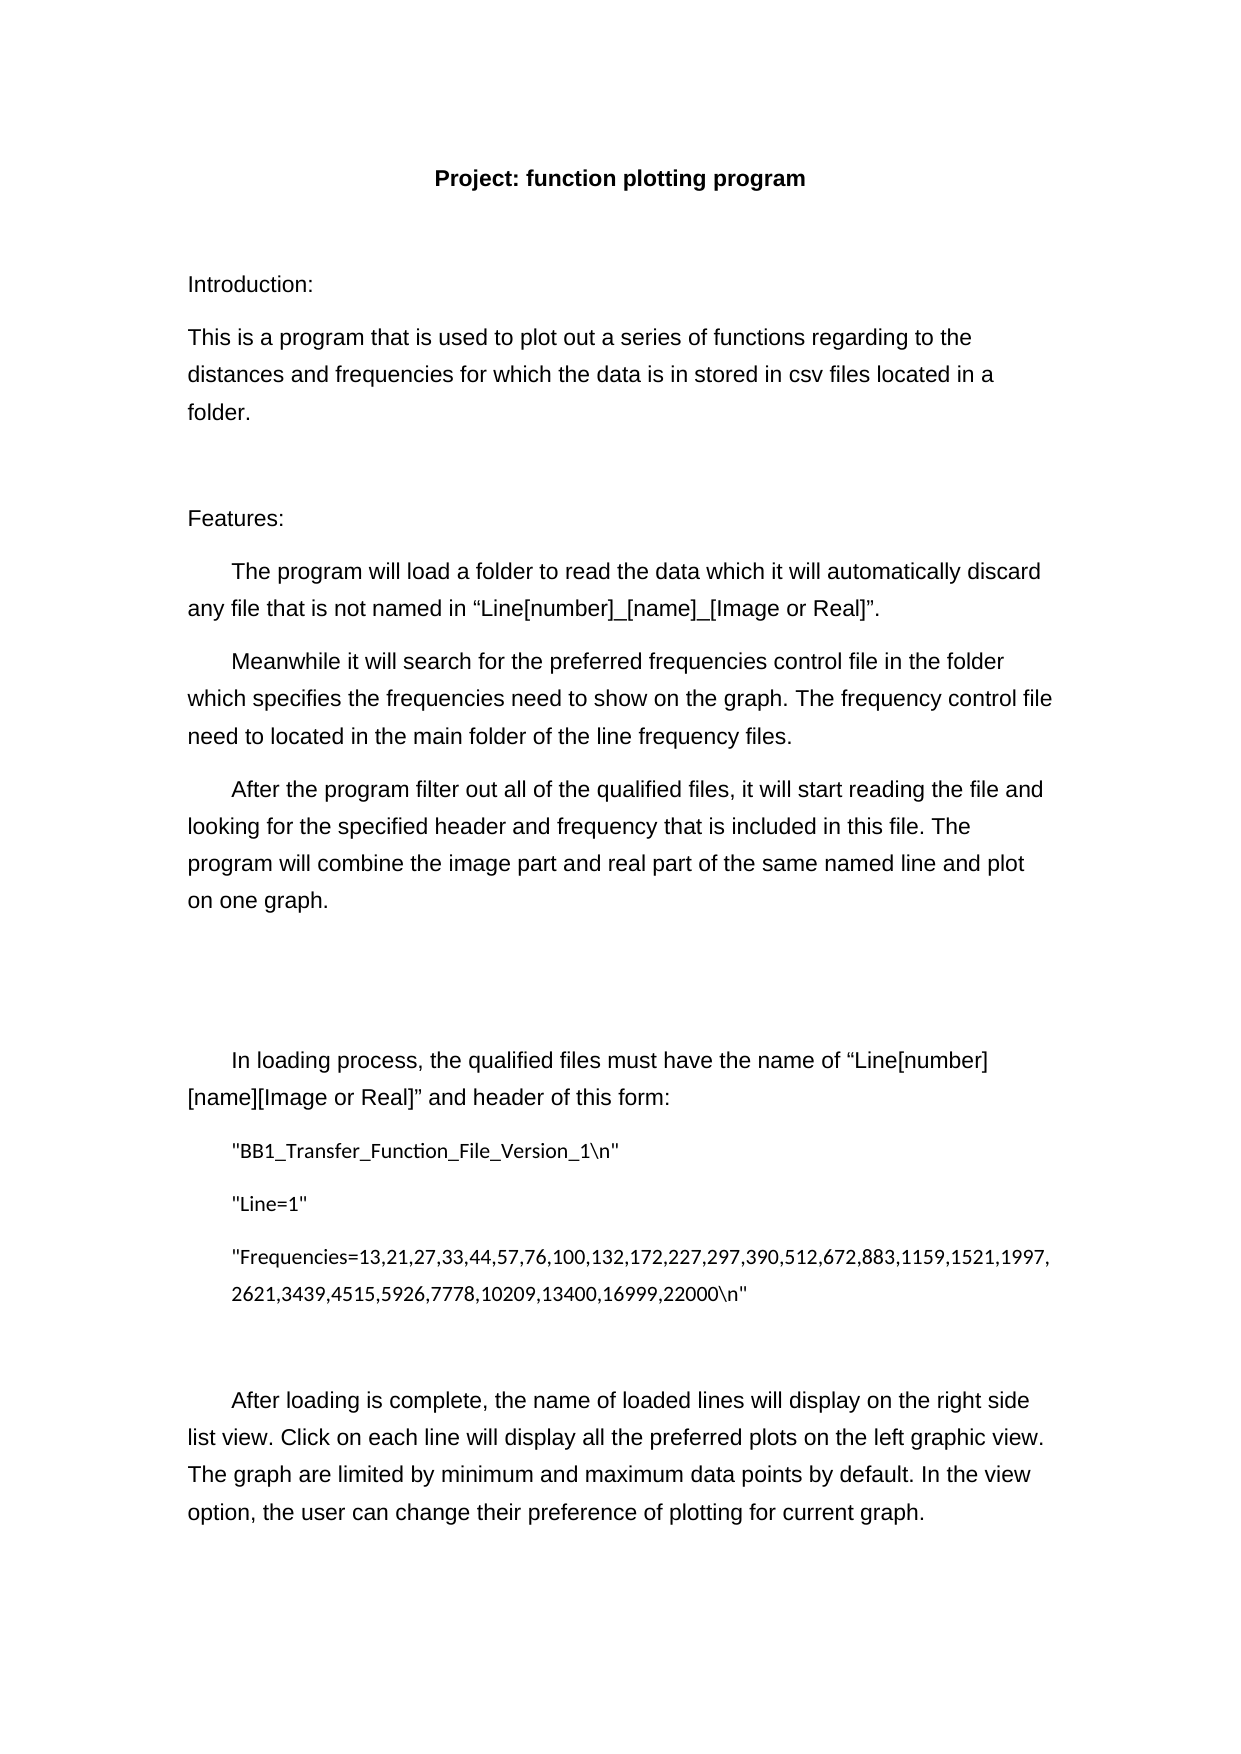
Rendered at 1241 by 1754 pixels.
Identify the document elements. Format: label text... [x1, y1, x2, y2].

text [187, 1383, 1053, 1528]
text This is a program that is used to plot out a series of functions regarding to the distances and frequencies for which the data is in stored in csv files located in a folder. [187, 321, 1053, 428]
text "BB1_Transfer_Function_File_Version_1\n" [187, 1134, 1053, 1166]
text The program will load a folder to read the data which it will automatically discard any file that is not named in “Line[number]_[name]_[Image or Real]”. [187, 555, 1053, 624]
text "Frequencies=13,21,27,33,44,57,76,100,132,172,227,297,390,512,672,883,1159,1521,1997,2621,3439,4515,5926,7778,10209,13400,16999,22000\n" [231, 1240, 1053, 1310]
text After the program filter out all of the qualified files, it will start reading the file and looking for the specified header and frequency that is included in this file. The program will combine the image part and real part of the same named line and plot on one graph. [187, 773, 1053, 917]
text Project: function plotting program [187, 162, 1053, 194]
text Meanwhile it will search for the preferred frequencies control file in the folder which specifies the frequencies need to show on the graph. The frequency control file need to located in the main folder of the line frequency files. [187, 645, 1053, 752]
text "Line=1" [187, 1187, 1053, 1219]
text In loading process, the qualified files must have the name of “Line[number][name][Image or Real]” and header of this form: [187, 1043, 1053, 1113]
text Introduction: [187, 268, 1053, 301]
text Features: [187, 502, 1053, 534]
